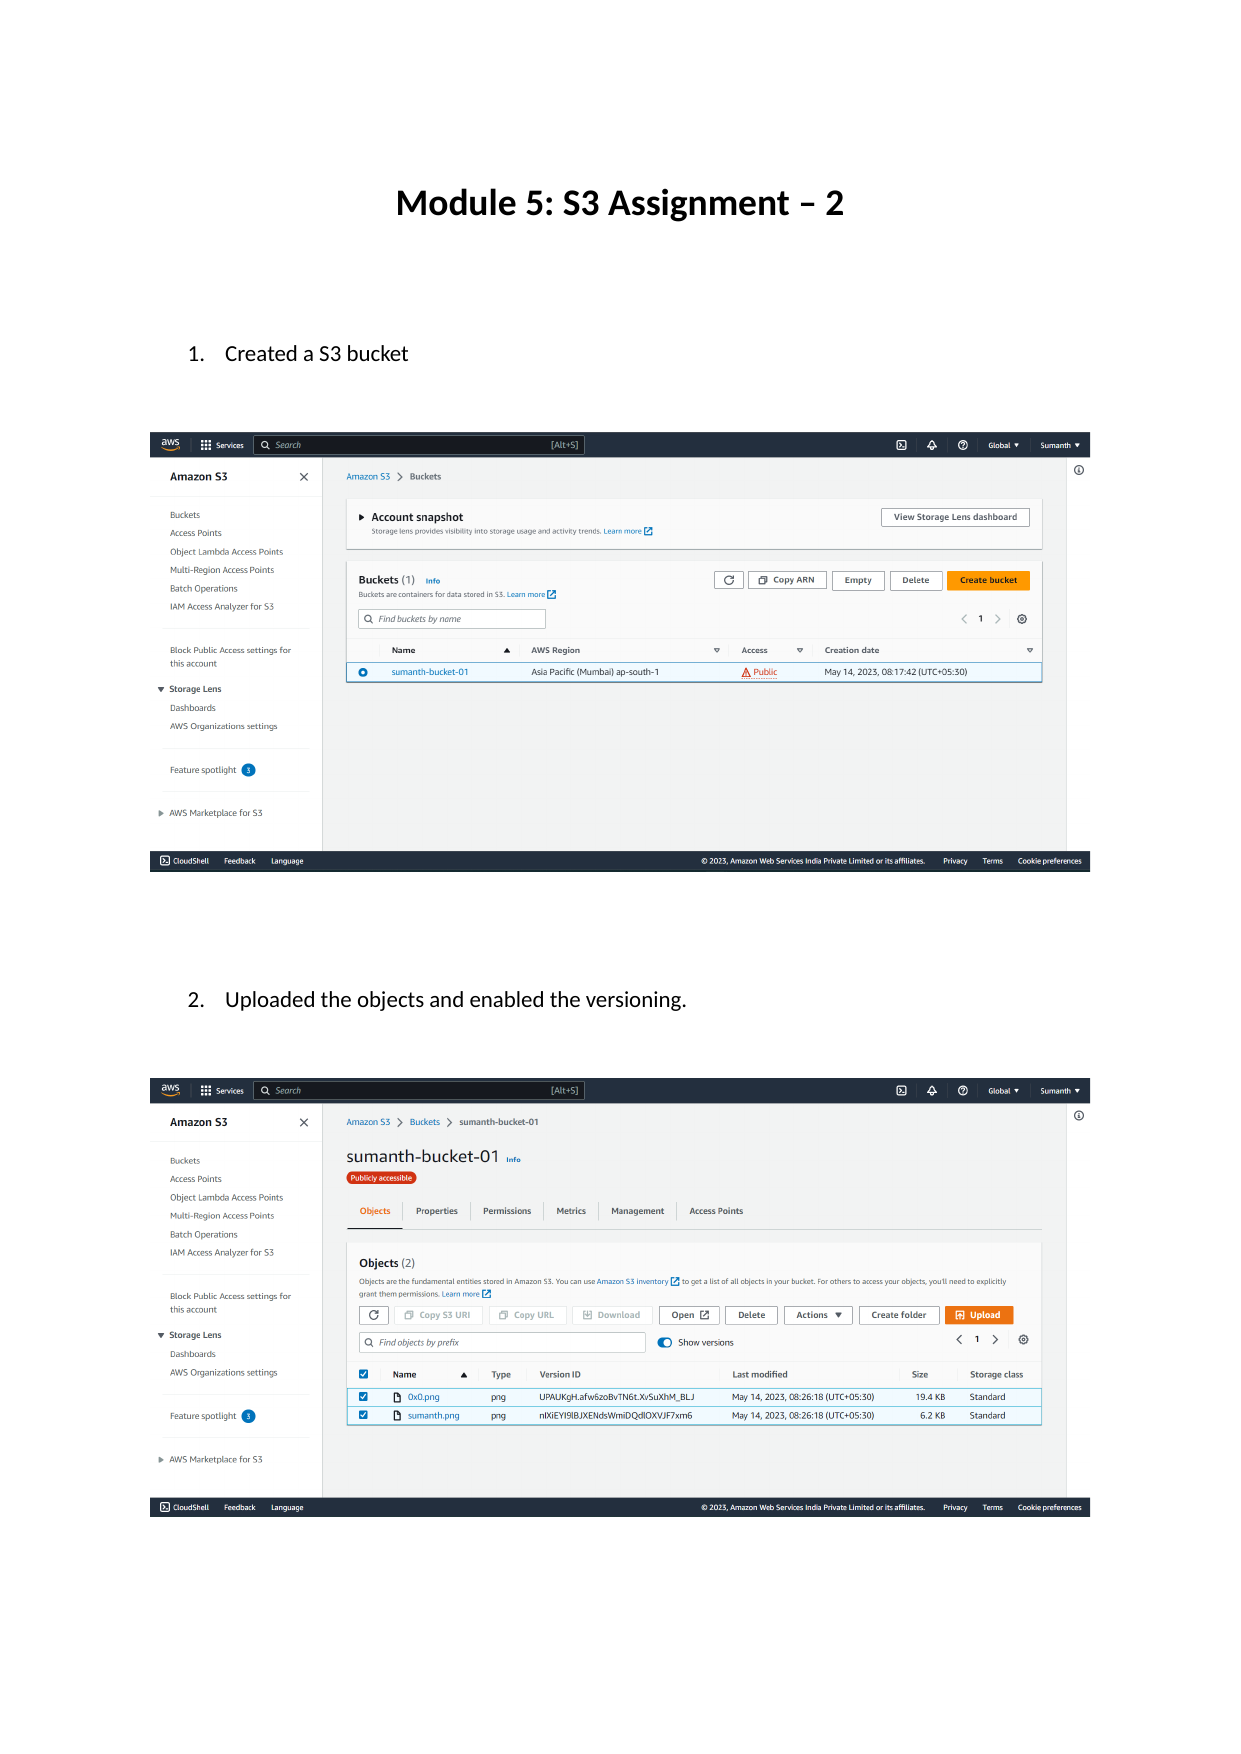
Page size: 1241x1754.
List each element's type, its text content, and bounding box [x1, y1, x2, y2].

list Created a S3 bucket [187, 339, 1090, 367]
picture [150, 1078, 1091, 1517]
text Module 5: S3 Assignment – 2 [150, 179, 1090, 224]
picture [150, 432, 1091, 872]
list Uploaded the objects and enabled the versioning. [187, 985, 1090, 1013]
